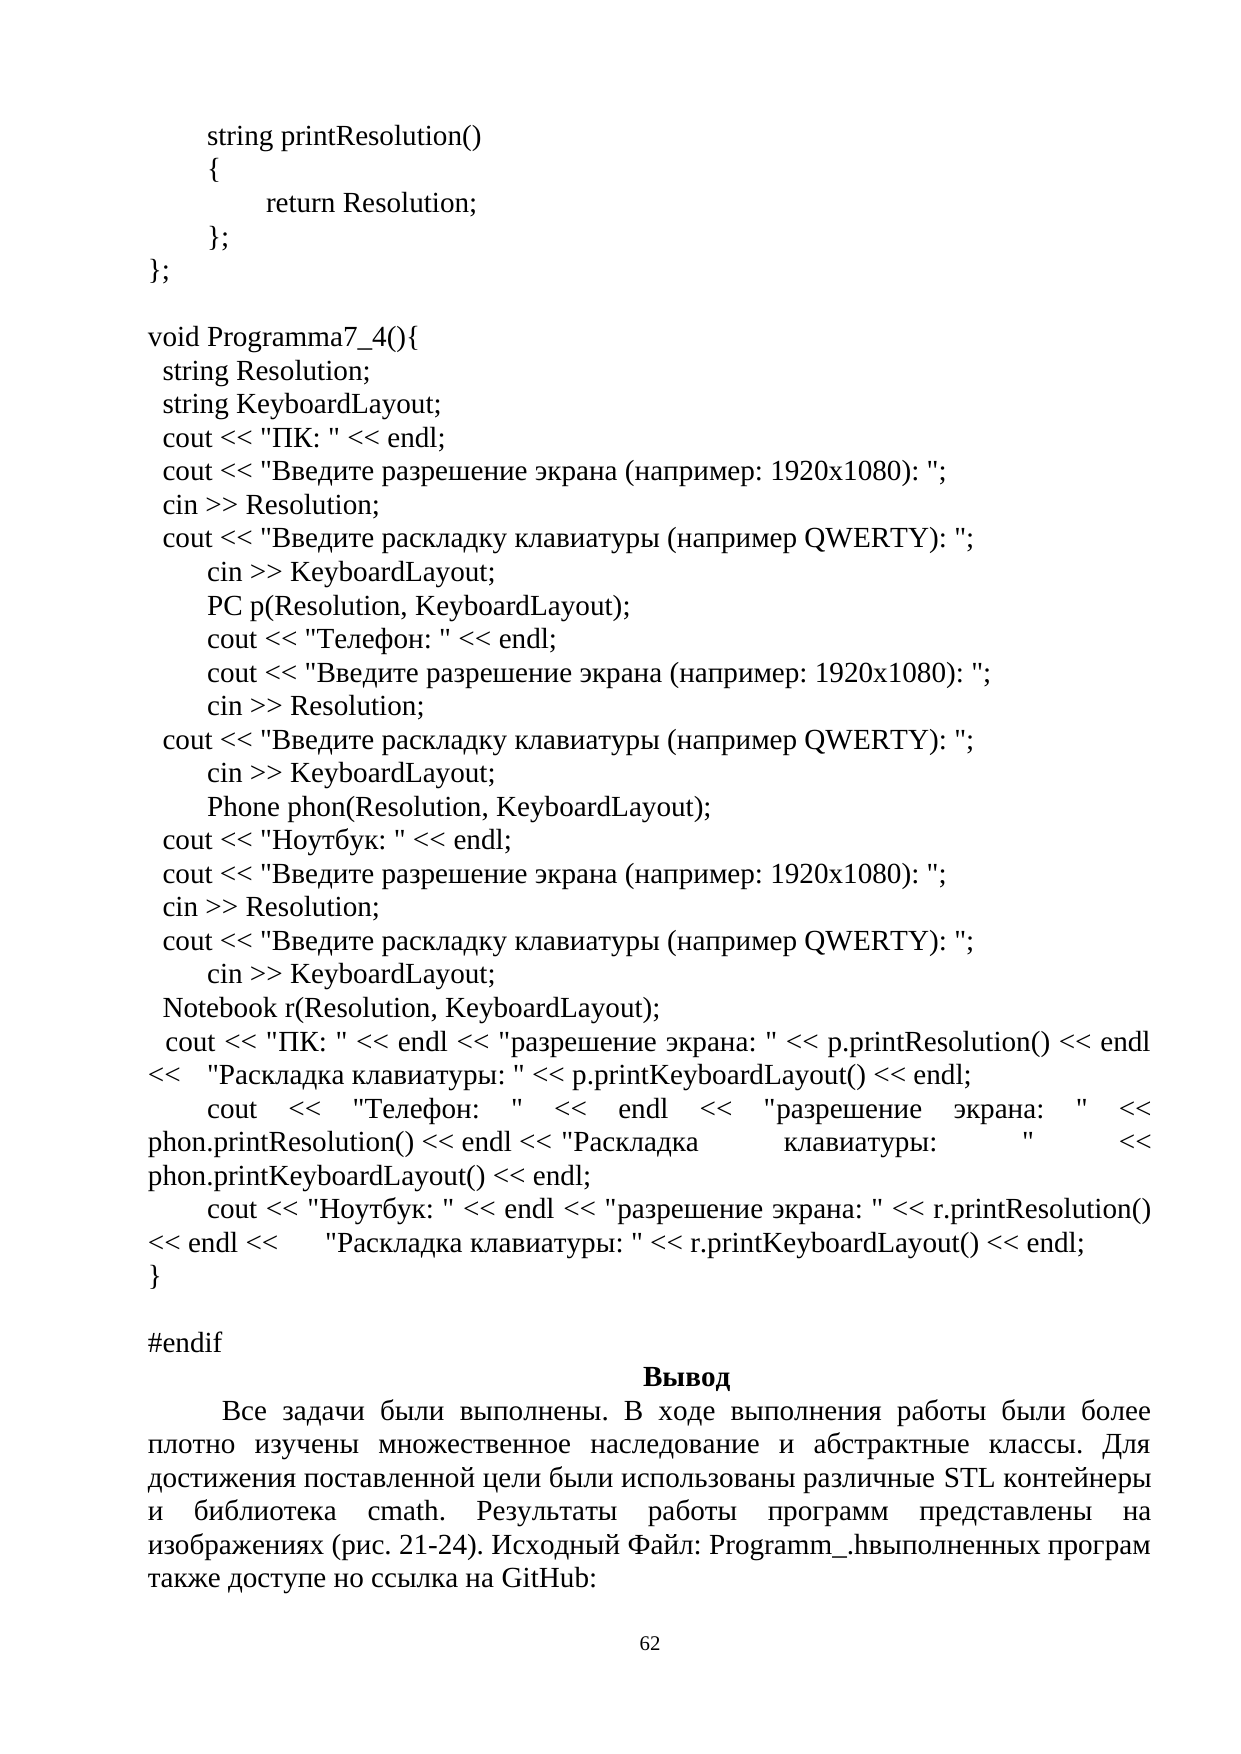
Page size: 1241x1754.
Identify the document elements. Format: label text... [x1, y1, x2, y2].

text cin >> Resolution; [148, 889, 1152, 923]
text cout << "Введите раскладку клавиатуры (например QWERTY): "; [148, 923, 1152, 957]
text string printResolution() [148, 118, 1152, 152]
text }; [148, 219, 1152, 252]
text } [148, 1258, 1152, 1292]
text cin >> Resolution; [148, 487, 1152, 521]
text string KeyboardLayout; [148, 386, 1152, 420]
text void Programma7_4(){ [148, 319, 1152, 353]
text cout << "Введите раскладку клавиатуры (например QWERTY): "; [148, 521, 1152, 554]
text Вывод [148, 1359, 1152, 1393]
text cout << "Телефон: " << endl << "разрешение экрана: " << phon.printResolution() << endl << "Раскладка клавиатуры: " << phon.printKeyboardLayout() << endl; [148, 1091, 1152, 1191]
text cin >> Resolution; [148, 688, 1152, 722]
text cout << "Введите разрешение экрана (например: 1920х1080): "; [148, 655, 1152, 688]
text cin >> KeyboardLayout; [148, 957, 1152, 990]
text return Resolution; [148, 185, 1152, 219]
text PC p(Resolution, KeyboardLayout); [148, 588, 1152, 621]
text cout << "Ноутбук: " << endl; [148, 822, 1152, 856]
text #endif [148, 1326, 1152, 1359]
text cin >> KeyboardLayout; [148, 554, 1152, 588]
text cin >> KeyboardLayout; [148, 755, 1152, 789]
text Notebook r(Resolution, KeyboardLayout); [148, 990, 1152, 1024]
text cout << "ПК: " << endl; [148, 420, 1152, 453]
text cout << "Введите раскладку клавиатуры (например QWERTY): "; [148, 722, 1152, 755]
text cout << "Ноутбук: " << endl << "разрешение экрана: " << r.printResolution() << endl << "Раскладка клавиатуры: " << r.printKeyboardLayout() << endl; [148, 1191, 1152, 1258]
text { [148, 152, 1152, 185]
text Phone phon(Resolution, KeyboardLayout); [148, 789, 1152, 822]
text cout << "Телефон: " << endl; [148, 621, 1152, 655]
text cout << "Введите разрешение экрана (например: 1920х1080): "; [148, 453, 1152, 487]
text string Resolution; [148, 353, 1152, 386]
text Все задачи были выполнены. В ходе выполнения работы были более плотно изучены множественное наследование и абстрактные классы. Для достижения поставленной цели были использованы различные STL контейнеры и библиотека cmath. Результаты работы программ представлены на изображениях (рис. 21-24). Исходный Файл: Programm_.hвыполненных програм также доступе но ссылка на GitHub: [148, 1393, 1152, 1594]
text }; [148, 252, 1152, 286]
text cout << "ПК: " << endl << "разрешение экрана: " << p.printResolution() << endl << "Раскладка клавиатуры: " << p.printKeyboardLayout() << endl; [148, 1024, 1152, 1091]
text cout << "Введите разрешение экрана (например: 1920х1080): "; [148, 856, 1152, 889]
